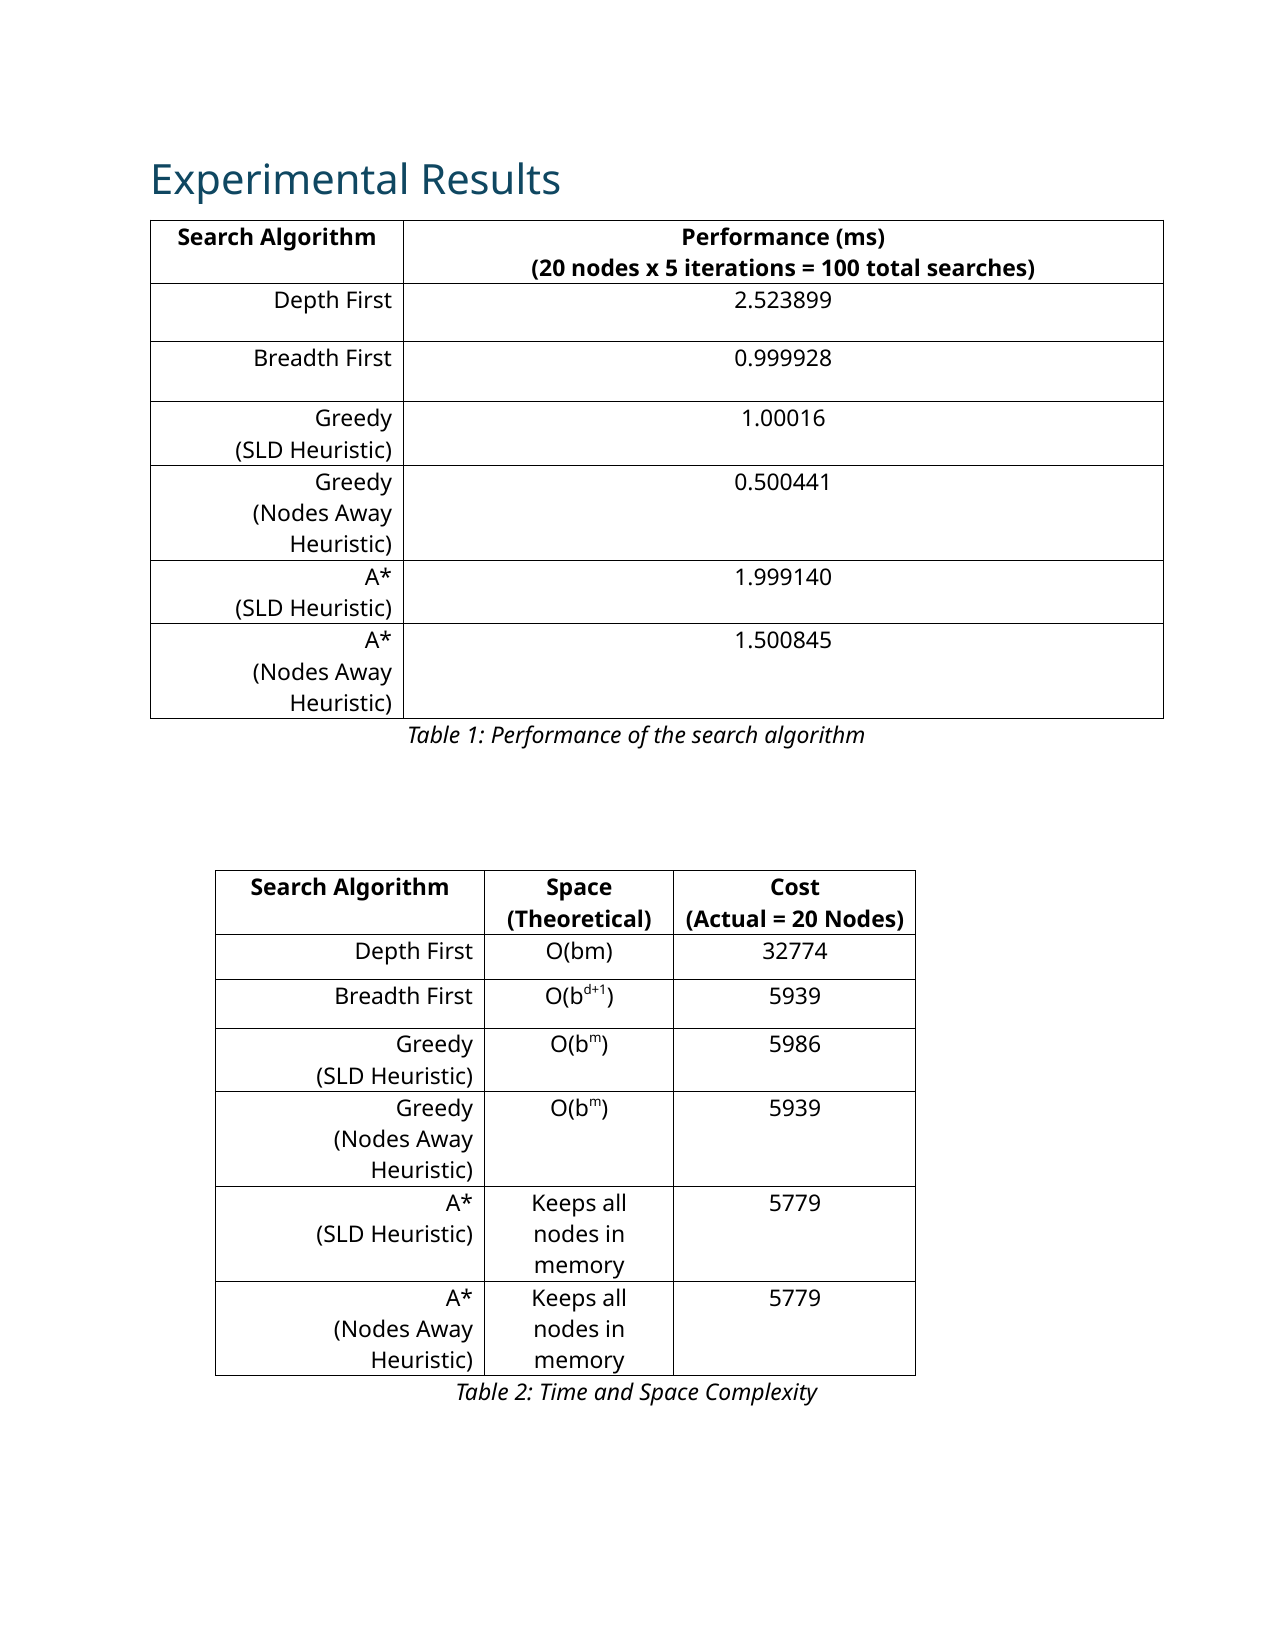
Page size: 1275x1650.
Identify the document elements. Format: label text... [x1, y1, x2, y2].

table_cell 1.999140 [404, 561, 1163, 623]
table_header Search Algorithm [151, 221, 403, 283]
table_cell 5986 [674, 1029, 915, 1091]
table_cell A* (SLD Heuristic) [151, 561, 403, 623]
table_cell Keeps all nodes in memory [485, 1187, 673, 1281]
table_cell A* (Nodes Away Heuristic) [151, 624, 403, 718]
table_cell 5779 [674, 1282, 915, 1375]
table_cell Depth First [151, 284, 403, 341]
table_cell Keeps all nodes in memory [485, 1282, 673, 1375]
table_cell Greedy (SLD Heuristic) [151, 402, 403, 465]
table_cell Greedy (Nodes Away Heuristic) [151, 466, 403, 559]
subtitle Experimental Results [150, 150, 1125, 207]
table_cell O(bm) [485, 1029, 673, 1091]
table_cell Depth First [216, 935, 484, 979]
table_cell O(bm) [485, 935, 673, 979]
table_cell O(bd+1) [485, 980, 673, 1027]
text Table 2: Time and Space Complexity [150, 1376, 1125, 1408]
table_cell 5939 [674, 1092, 915, 1186]
table_header Performance (ms) (20 nodes x 5 iterations = 100 total searches) [404, 221, 1163, 283]
table_header Search Algorithm [216, 871, 484, 934]
table_cell Greedy (SLD Heuristic) [216, 1029, 484, 1091]
table_cell O(bm) [485, 1092, 673, 1186]
table_cell 2.523899 [404, 284, 1163, 341]
table_cell 5939 [674, 980, 915, 1027]
table_cell A* (Nodes Away Heuristic) [216, 1282, 484, 1375]
table_cell Greedy (Nodes Away Heuristic) [216, 1092, 484, 1186]
table_cell Breadth First [216, 980, 484, 1027]
table_cell Breadth First [151, 342, 403, 401]
table_cell 1.00016 [404, 402, 1163, 465]
table_header Space (Theoretical) [485, 871, 673, 934]
table_cell A* (SLD Heuristic) [216, 1187, 484, 1281]
table_cell 32774 [674, 935, 915, 979]
table_header Cost (Actual = 20 Nodes) [674, 871, 915, 934]
table_cell 5779 [674, 1187, 915, 1281]
table_cell 1.500845 [404, 624, 1163, 718]
table_cell 0.500441 [404, 466, 1163, 559]
table_cell 0.999928 [404, 342, 1163, 401]
text Table 1: Performance of the search algorithm [150, 719, 1125, 750]
